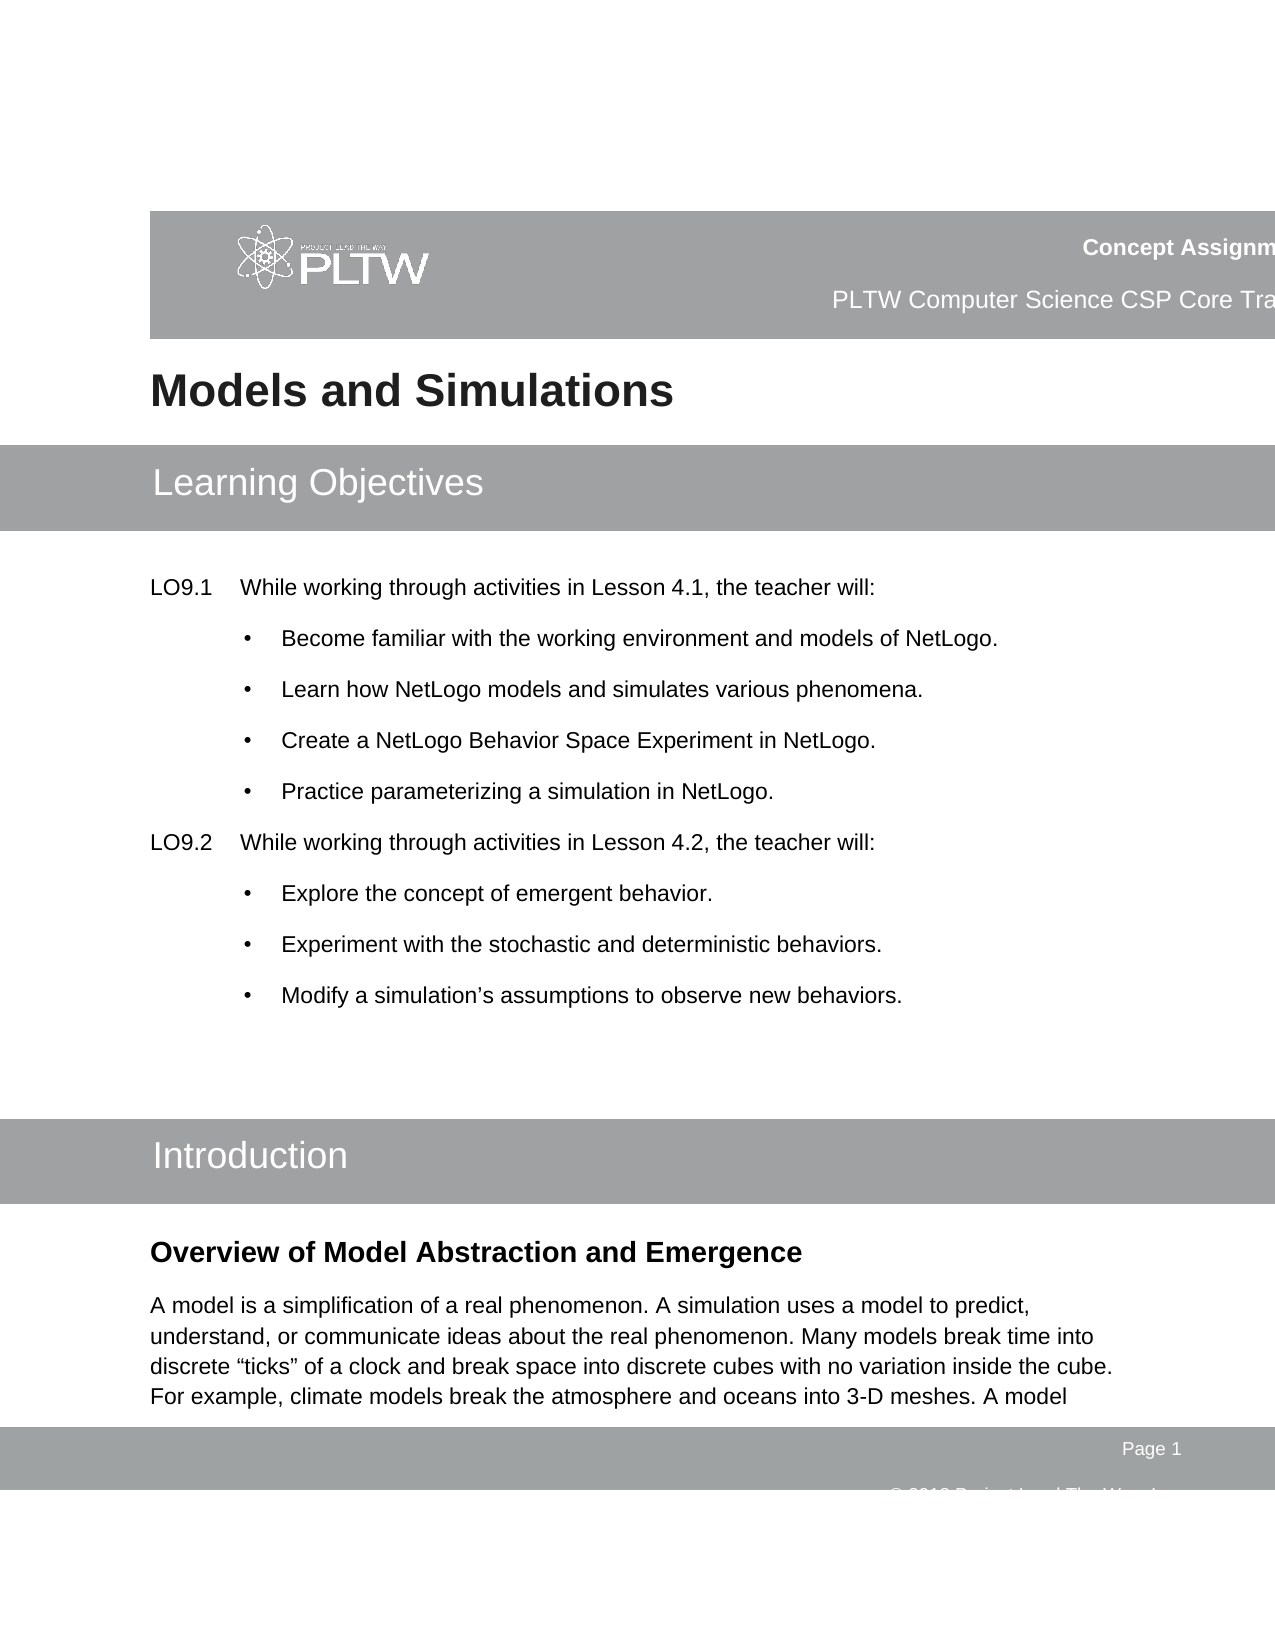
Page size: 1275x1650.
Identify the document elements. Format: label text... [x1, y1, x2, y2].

list Learn how NetLogo models and simulates various phenomena. [244, 676, 1125, 702]
text LO9.1 While working through activities in Lesson 4.1, the teacher will: [150, 573, 1125, 600]
table_header Introduction [140, 1119, 1275, 1204]
picture [0, 1427, 1275, 1490]
list Create a NetLogo Behavior Space Experiment in NetLogo. [244, 727, 1125, 753]
table_header [0, 1119, 140, 1204]
table_header Learning Objectives [140, 445, 1275, 531]
table_header [0, 445, 140, 531]
list Practice parameterizing a simulation in NetLogo. [244, 778, 1125, 804]
picture [237, 225, 429, 289]
list Experiment with the stochastic and deterministic behaviors. [244, 931, 1125, 957]
list Become familiar with the working environment and models of NetLogo. [244, 624, 1125, 651]
table_header Concept Assignment 9 PLTW Computer Science CSP Core Training [300, 211, 1275, 339]
list Explore the concept of emergent behavior. [244, 880, 1125, 906]
text LO9.2 While working through activities in Lesson 4.2, the teacher will: [150, 829, 1125, 855]
subtitle Models and Simulations [150, 364, 1125, 417]
list Modify a simulation’s assumptions to observe new behaviors. [244, 982, 1125, 1008]
subtitle Overview of Model Abstraction and Emergence [150, 1235, 1125, 1269]
table_header [150, 211, 300, 339]
